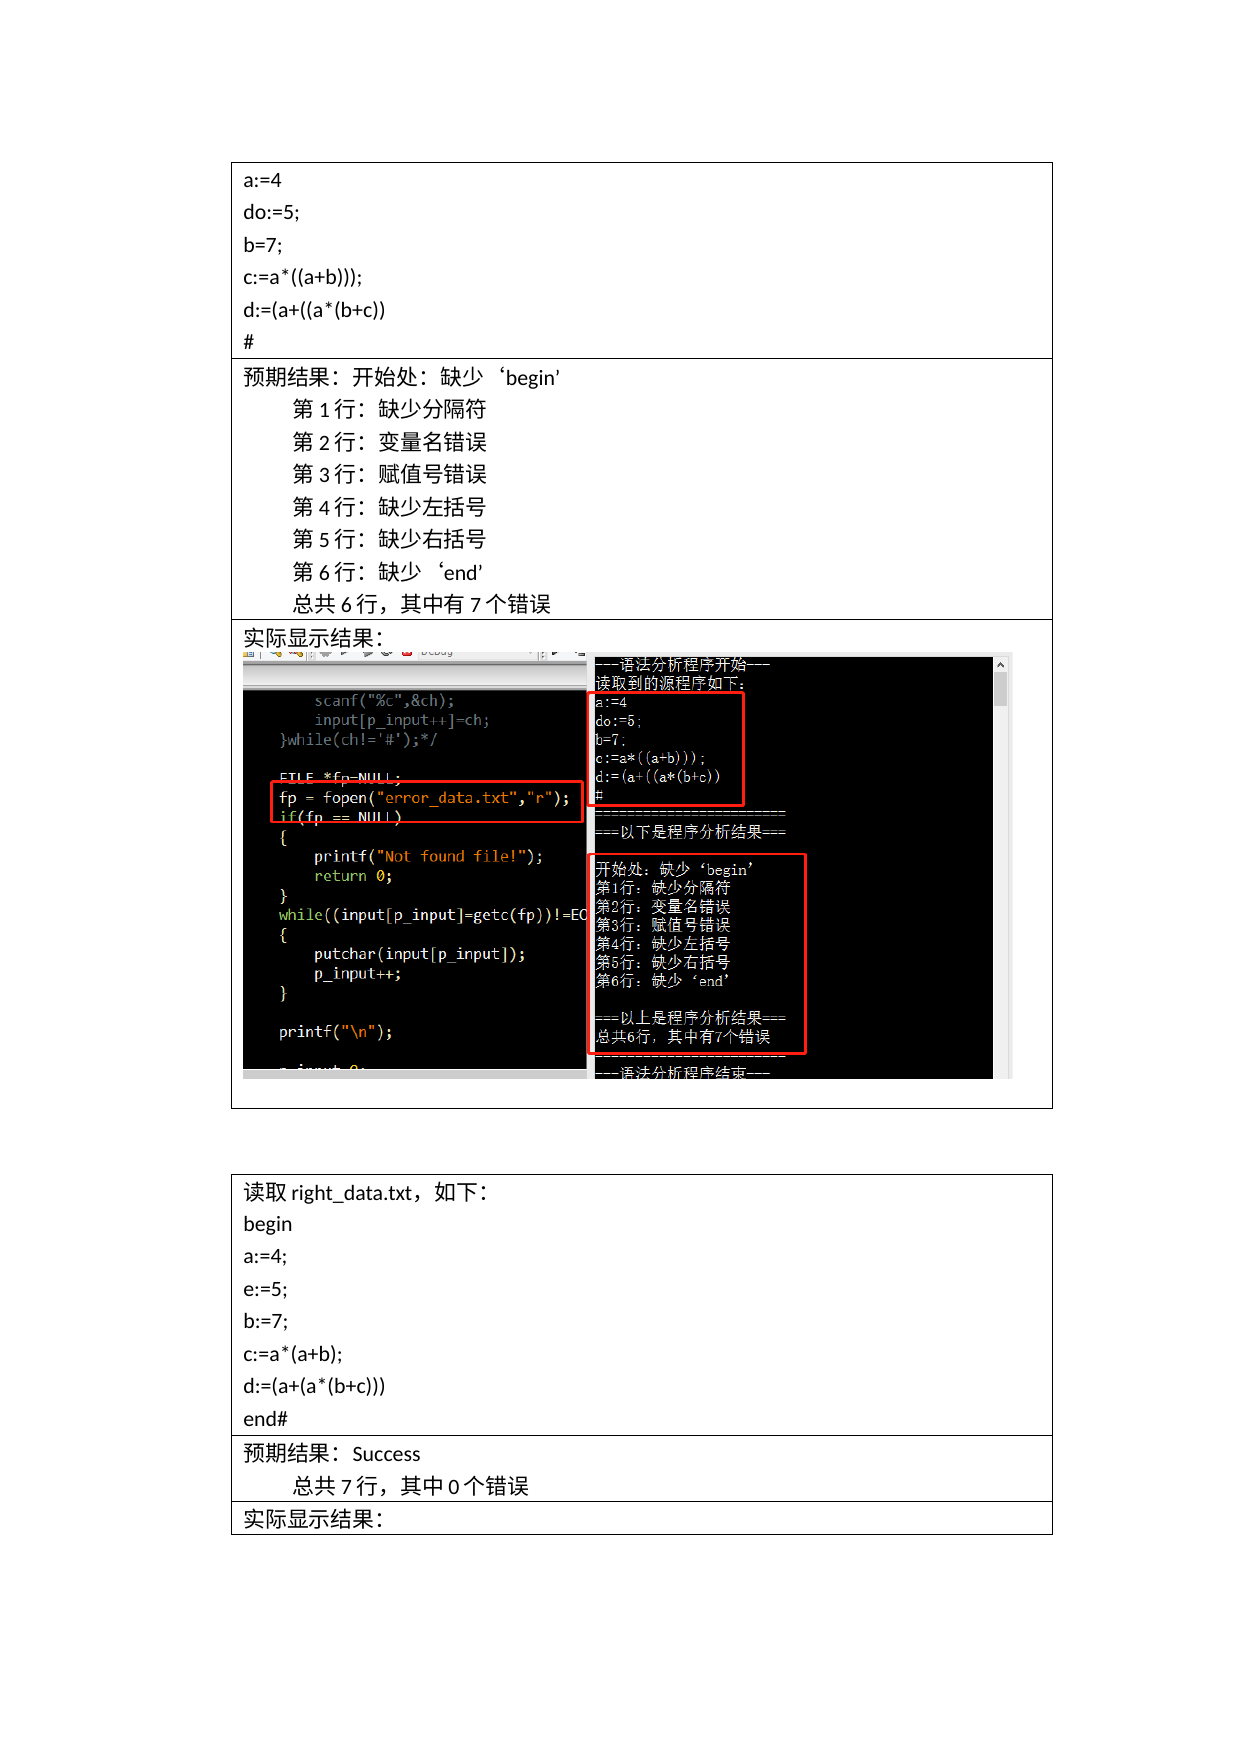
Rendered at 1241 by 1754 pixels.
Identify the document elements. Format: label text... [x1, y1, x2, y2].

table_cell 实际显示结果： [232, 620, 1052, 1108]
table_cell 实际显示结果： [232, 1502, 1052, 1534]
table_header 读取right_data.txt，如下： begin a:=4; e:=5; b:=7; c:=a*(a+b); d:=(a+(a*(b+c))) end# [232, 1175, 1052, 1435]
table_cell 预期结果：开始处：缺少‘begin’ 第1行：缺少分隔符 第2行：变量名错误 第3行：赋值号错误 第4行：缺少左括号 第5行：缺少右括号 第6行：缺少‘end’ 总共6行，其中有7个错误 [232, 359, 1052, 619]
table_cell 预期结果：Success 总共7行，其中0个错误 [232, 1436, 1052, 1501]
picture [243, 652, 1013, 1079]
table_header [232, 163, 1052, 358]
